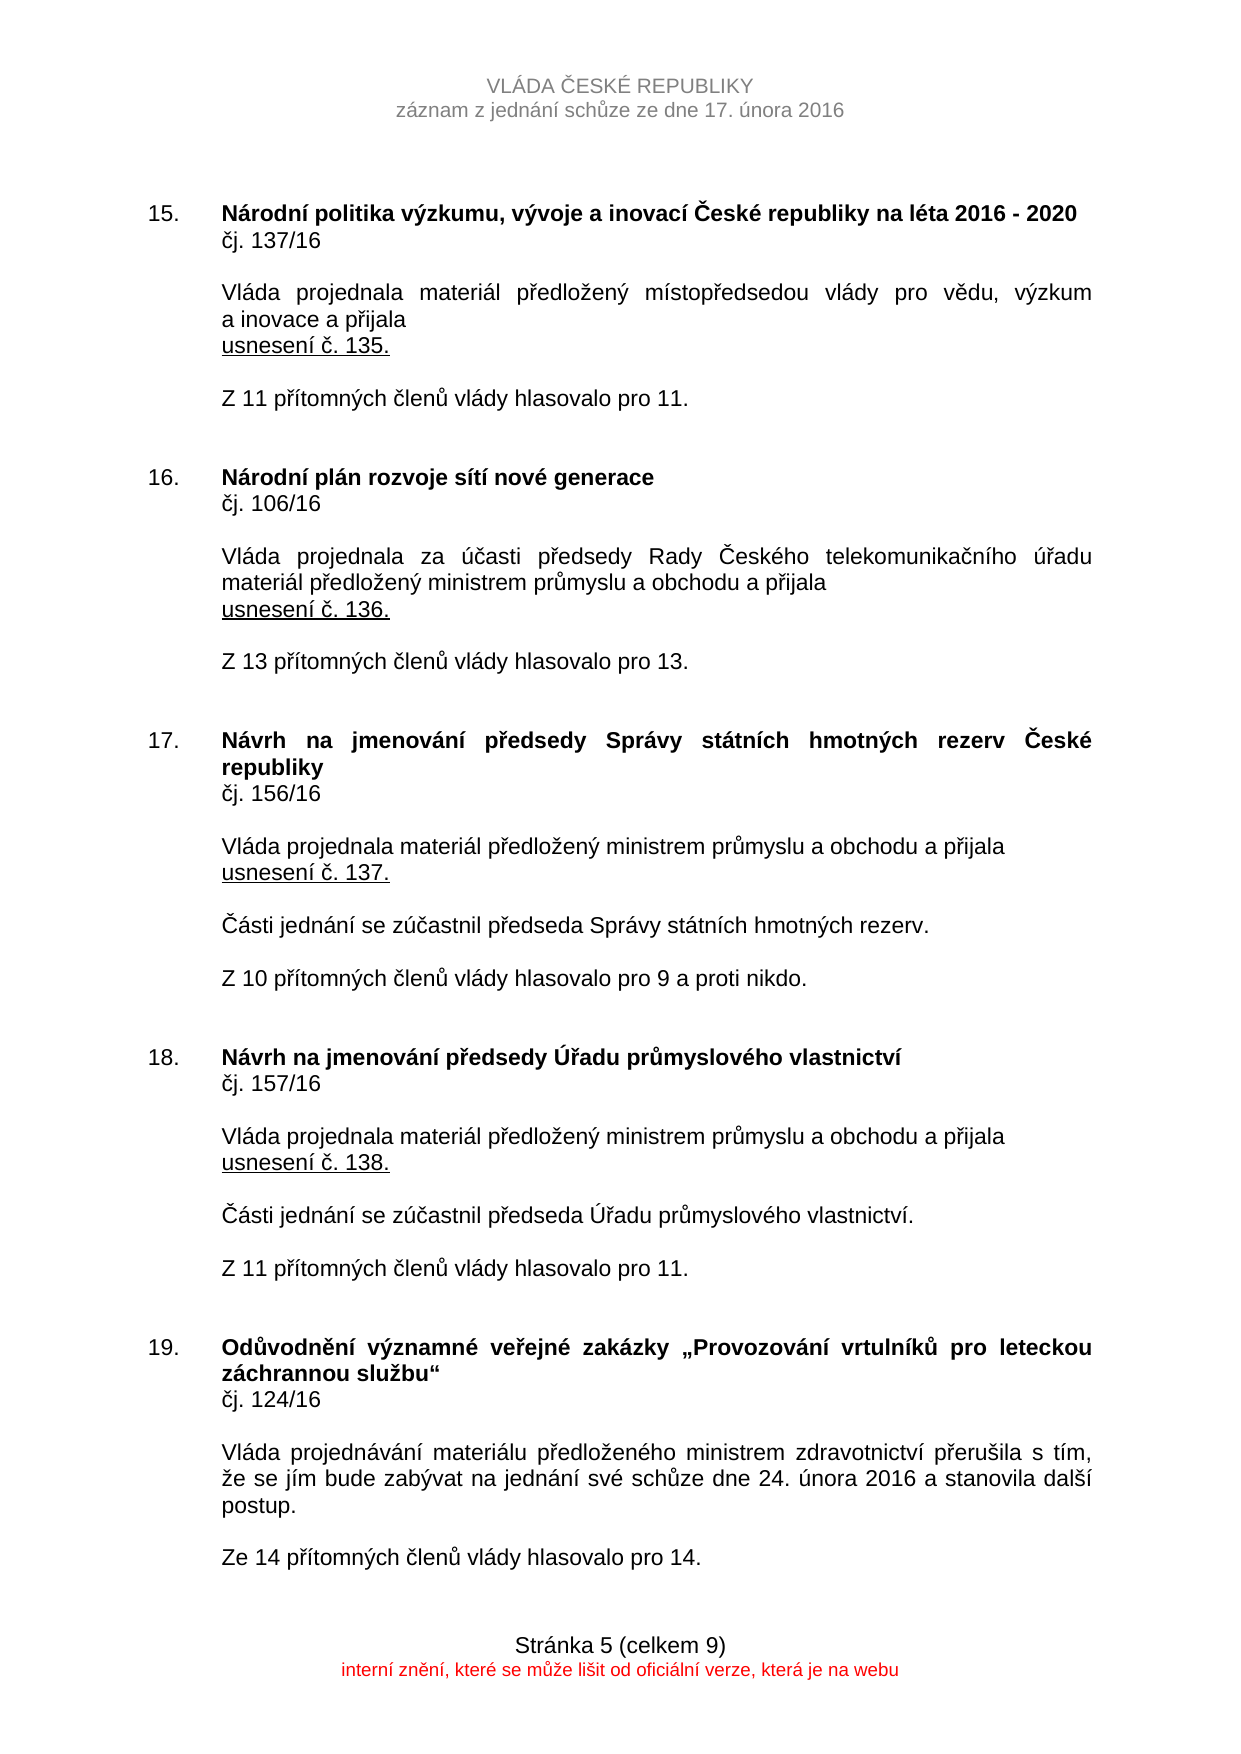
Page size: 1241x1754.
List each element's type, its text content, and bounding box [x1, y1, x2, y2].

text 17. Návrh na jmenování předsedy Správy státních hmotných rezerv České republiky [148, 727, 1093, 780]
text Části jednání se zúčastnil předseda Úřadu průmyslového vlastnictví. [148, 1202, 1093, 1228]
text Vláda projednávání materiálu předloženého ministrem zdravotnictví přerušila s tím, že se jím bude zabývat na jednání své schůze dne 24. února 2016 a stanovila další postup. [148, 1439, 1093, 1518]
text Z 11 přítomných členů vlády hlasovalo pro 11. [148, 385, 1093, 411]
text 16. Národní plán rozvoje sítí nové generace [148, 464, 1093, 490]
text Vláda projednala materiál předložený místopředsedou vlády pro vědu‚ výzkum a inovace a přijala [148, 279, 1093, 332]
text čj. 106/16 [148, 490, 1093, 517]
text 15. Národní politika výzkumu, vývoje a inovací České republiky na léta 2016 - 2020 [148, 200, 1093, 227]
text Vláda projednala materiál předložený ministrem průmyslu a obchodu a přijala [148, 833, 1093, 859]
text usnesení č. 136. [148, 596, 1093, 622]
text Ze 14 přítomných členů vlády hlasovalo pro 14. [148, 1544, 1093, 1571]
text usnesení č. 138. [148, 1149, 1093, 1175]
text čj. 157/16 [148, 1070, 1093, 1096]
text 18. Návrh na jmenování předsedy Úřadu průmyslového vlastnictví [148, 1044, 1093, 1070]
text usnesení č. 137. [148, 859, 1093, 886]
text 19. Odůvodnění významné veřejné zakázky „Provozování vrtulníků pro leteckou záchrannou službu“ [148, 1333, 1093, 1386]
text Z 10 přítomných členů vlády hlasovalo pro 9 a proti nikdo. [148, 964, 1093, 991]
text čj. 156/16 [148, 780, 1093, 806]
text Vláda projednala materiál předložený ministrem průmyslu a obchodu a přijala [148, 1123, 1093, 1149]
text Z 13 přítomných členů vlády hlasovalo pro 13. [148, 648, 1093, 675]
text čj. 137/16 [148, 227, 1093, 253]
text Části jednání se zúčastnil předseda Správy státních hmotných rezerv. [148, 912, 1093, 938]
text čj. 124/16 [148, 1386, 1093, 1413]
text Z 11 přítomných členů vlády hlasovalo pro 11. [148, 1254, 1093, 1281]
text Vláda projednala za účasti předsedy Rady Českého telekomunikačního úřadu materiál předložený ministrem průmyslu a obchodu a přijala [148, 543, 1093, 596]
text usnesení č. 135. [148, 332, 1093, 358]
